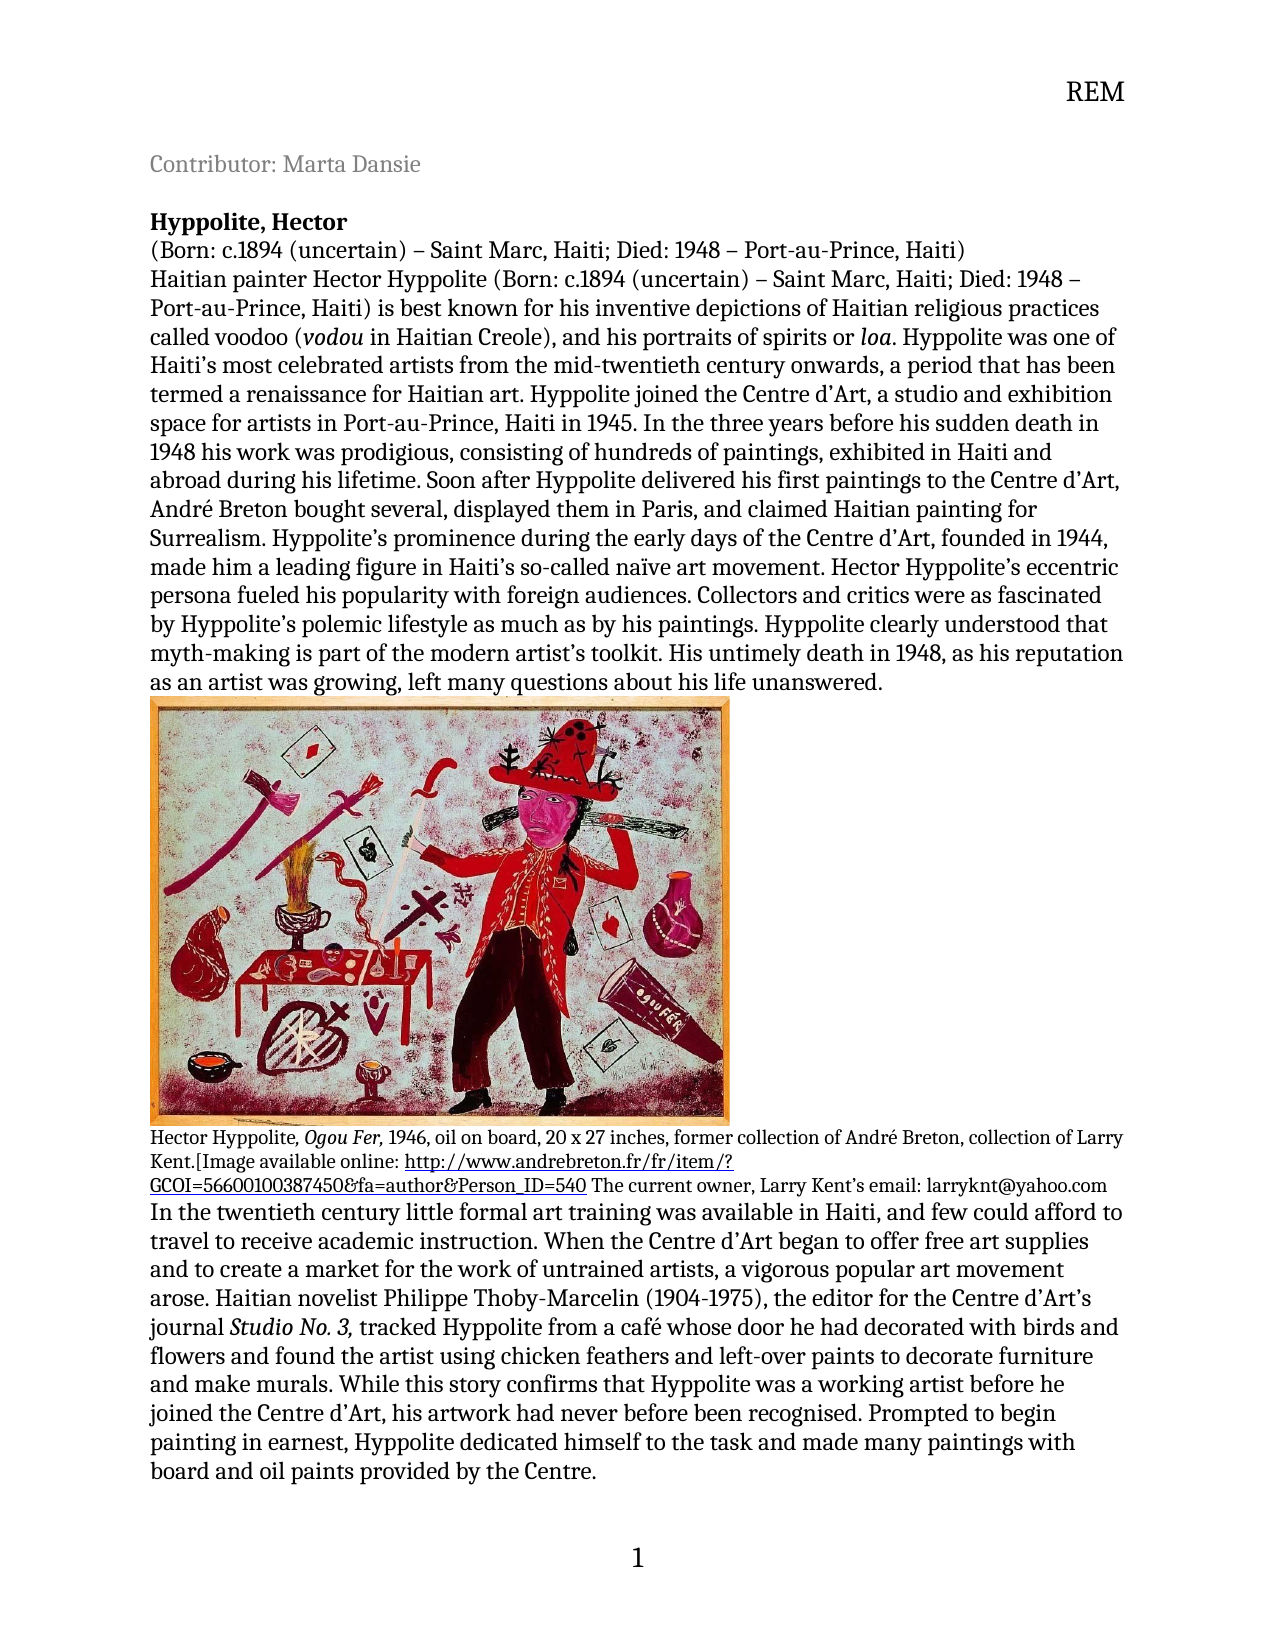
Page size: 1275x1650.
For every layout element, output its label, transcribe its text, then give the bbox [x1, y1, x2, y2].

text Hector Hyppolite, Ogou Fer, 1946, oil on board, 20 x 27 inches, former collection of André Breton, collection of Larry Kent.[Image available online: http://www.andrebreton.fr/fr/item/?GCOI=56600100387450&fa=author&Person_ID=540 The current owner, Larry Kent’s email: larryknt@yahoo.com [150, 1126, 1125, 1198]
picture [150, 696, 730, 1126]
text (Born: c.1894 (uncertain) – Saint Marc, Haiti; Died: 1948 – Port-au-Prince, Haiti) [150, 236, 1125, 265]
text Hyppolite, Hector [150, 207, 1125, 236]
text In the twentieth century little formal art training was available in Haiti, and few could afford to travel to receive academic instruction. When the Centre d’Art began to offer free art supplies and to create a market for the work of untrained artists, a vigorous popular art movement arose. Haitian novelist Philippe Thoby-Marcelin (1904-1975), the editor for the Centre d’Art’s journal Studio No. 3, tracked Hyppolite from a café whose door he had decorated with birds and flowers and found the artist using chicken feathers and left-over paints to decorate furniture and make murals. While this story confirms that Hyppolite was a working artist before he joined the Centre d’Art, his artwork had never before been recognised. Prompted to begin painting in earnest, Hyppolite dedicated himself to the task and made many paintings with board and oil paints provided by the Centre. [150, 1198, 1125, 1485]
text Haitian painter Hector Hyppolite (Born: c.1894 (uncertain) – Saint Marc, Haiti; Died: 1948 – Port-au-Prince, Haiti) is best known for his inventive depictions of Haitian religious practices called voodoo (vodou in Haitian Creole), and his portraits of spirits or loa. Hyppolite was one of Haiti’s most celebrated artists from the mid-twentieth century onwards, a period that has been termed a renaissance for Haitian art. Hyppolite joined the Centre d’Art, a studio and exhibition space for artists in Port-au-Prince, Haiti in 1945. In the three years before his sudden death in 1948 his work was prodigious, consisting of hundreds of paintings, exhibited in Haiti and abroad during his lifetime. Soon after Hyppolite delivered his first paintings to the Centre d’Art, André Breton bought several, displayed them in Paris, and claimed Haitian painting for Surrealism. Hyppolite’s prominence during the early days of the Centre d’Art, founded in 1944, made him a leading figure in Haiti’s so-called naïve art movement. Hector Hyppolite’s eccentric persona fueled his popularity with foreign audiences. Collectors and critics were as fascinated by Hyppolite’s polemic lifestyle as much as by his paintings. Hyppolite clearly understood that myth-making is part of the modern artist’s toolkit. His untimely death in 1948, as his reputation as an artist was growing, left many questions about his life unanswered. [150, 265, 1125, 696]
text Contributor: Marta Dansie [150, 150, 1125, 179]
